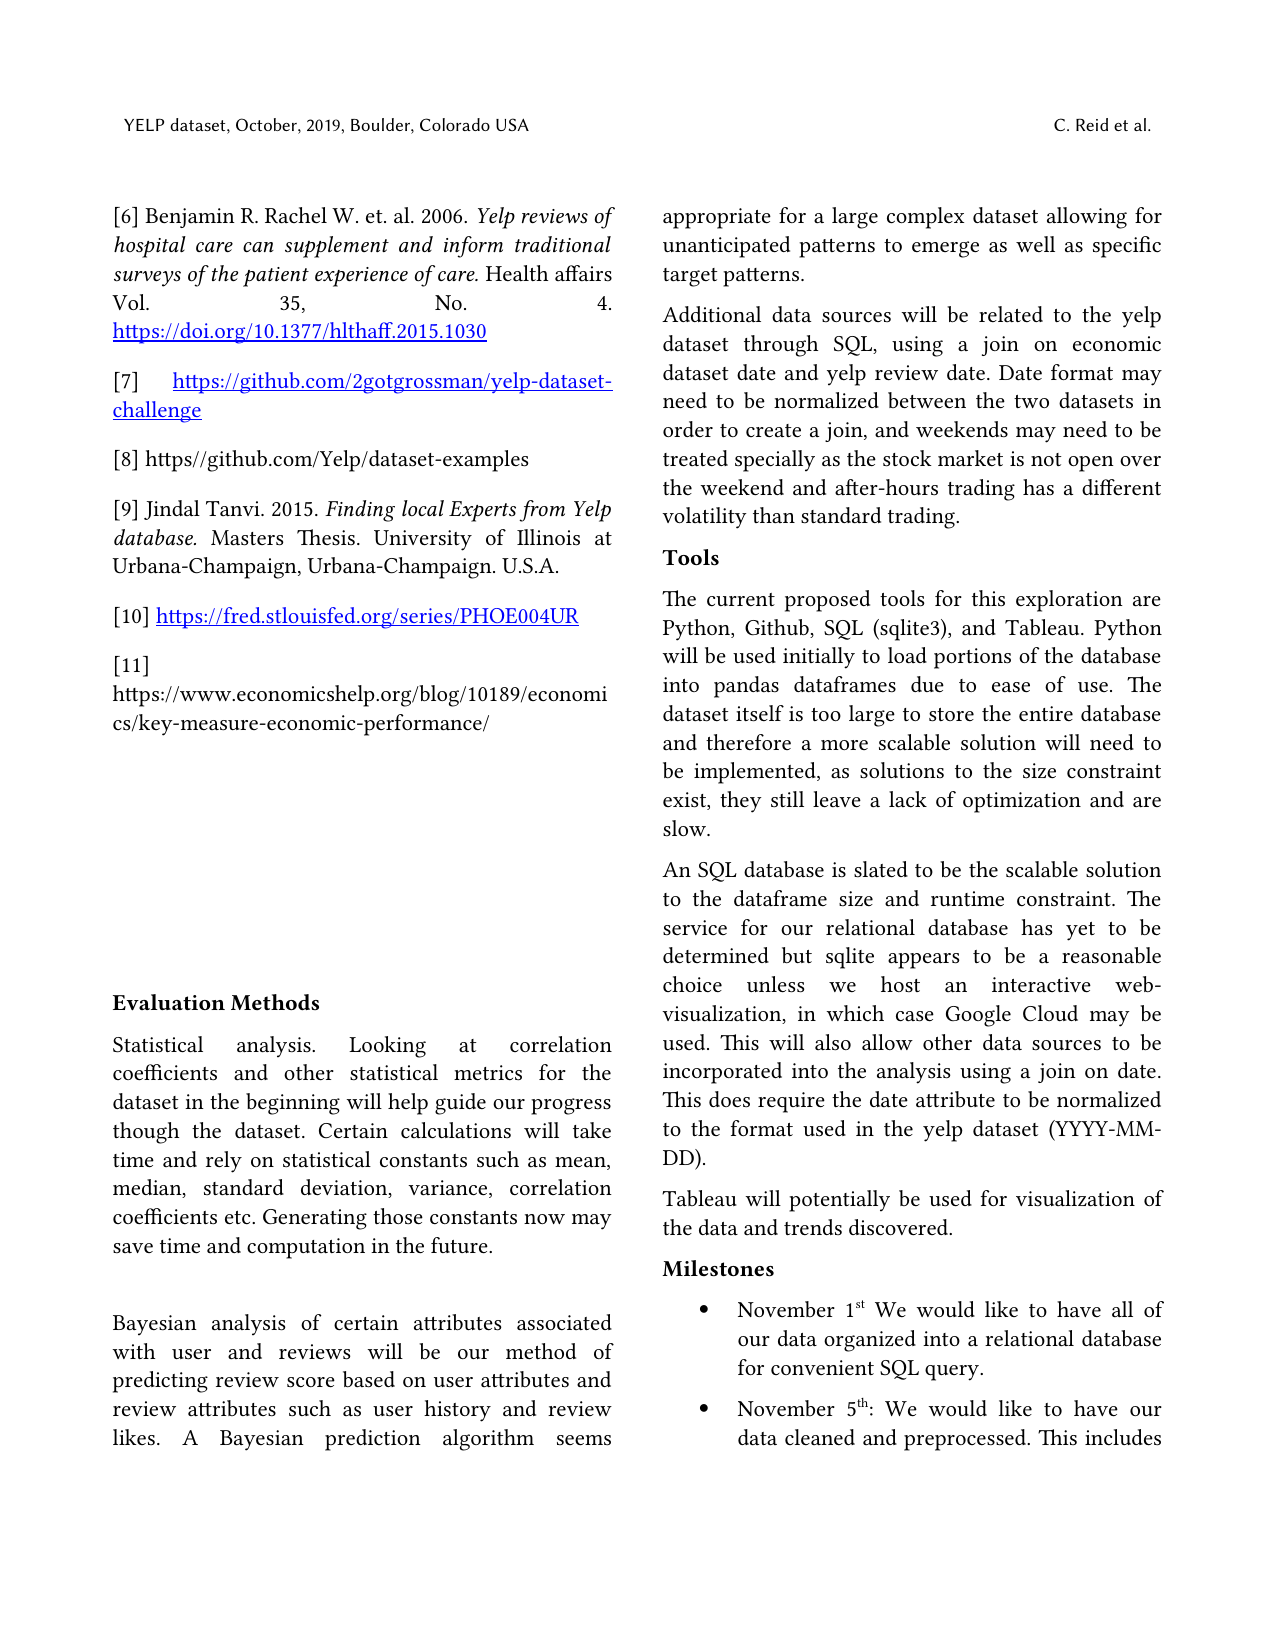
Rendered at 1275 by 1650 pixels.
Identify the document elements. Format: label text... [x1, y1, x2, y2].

text Additional data sources will be related to the yelp dataset through SQL, using a join on economic dataset date and yelp review date. Date format may need to be normalized between the two datasets in order to create a join, and weekends may need to be treated specially as the stock market is not open over the weekend and after-hours trading has a different volatility than standard trading. [662, 302, 1162, 529]
text Tableau will potentially be used for visualization of the data and trends discovered. [662, 1186, 1162, 1241]
text [6] Benjamin R. Rachel W. et. al. 2006. Yelp reviews of hospital care can supplement and inform traditional surveys of the patient experience of care. Health affairs Vol. 35, No. 4. https://doi.org/10.1377/hlthaff.2015.1030 [112, 203, 612, 344]
text [7] https://github.com/2gotgrossman/yelp-dataset-challenge [112, 368, 612, 423]
text [8] https//github.com/Yelp/dataset-examples [112, 446, 612, 472]
text An SQL database is slated to be the scalable solution to the dataframe size and runtime constraint. The service for our relational database has yet to be determined but sqlite appears to be a reasonable choice unless we host an interactive web-visualization, in which case Google Cloud may be used. This will also allow other data sources to be incorporated into the analysis using a join on date. This does require the date attribute to be normalized to the format used in the yelp dataset (YYYY-MM-DD). [662, 857, 1162, 1171]
text Tools [662, 544, 1162, 571]
text Milestones [662, 1256, 1162, 1282]
text Bayesian analysis of certain attributes associated with user and reviews will be our method of predicting review score based on user attributes and review attributes such as user history and review likes. A Bayesian prediction algorithm seems appropriate for a large complex dataset allowing for unanticipated patterns to emerge as well as specific target patterns. [112, 1310, 612, 1451]
text [11] https://www.economicshelp.org/blog/10189/economics/key-measure-economic-performance/ [112, 652, 612, 736]
text Statistical analysis. Looking at correlation coefficients and other statistical metrics for the dataset in the beginning will help guide our progress though the dataset. Certain calculations will take time and rely on statistical constants such as mean, median, standard deviation, variance, correlation coefficients etc. Generating those constants now may save time and computation in the future. [112, 1031, 612, 1259]
text [9] Jindal Tanvi. 2015. Finding local Experts from Yelp database. Masters Thesis. University of Illinois at Urbana-Champaign, Urbana-Champaign. U.S.A.Conference Name:ACM Woodstock conferenceConference Short Name:WOODSTOCK’18Conference Location:El Paso, Texas USAISBN:978-1-4503-0000-0/18/06Year:2018Date:JuneCopyright Year:2018Copyright Statement:rightsretained [112, 496, 612, 579]
text Bayesian analysis of certain attributes associated with user and reviews will be our method of predicting review score based on user attributes and review attributes such as user history and review likes. A Bayesian prediction algorithm seems appropriate for a large complex dataset allowing for unanticipated patterns to emerge as well as specific target patterns. [662, 203, 1162, 287]
text [10] https://fred.stlouisfed.org/series/PHOE004UR [112, 603, 612, 629]
list November 1st We would like to have all of our data organized into a relational database for convenient SQL query. [700, 1297, 1162, 1381]
text Evaluation Methods [112, 990, 612, 1016]
text The current proposed tools for this exploration are Python, Github, SQL (sqlite3), and Tableau. Python will be used initially to load portions of the database into pandas dataframes due to ease of use. The dataset itself is too large to store the entire database and therefore a more scalable solution will need to be implemented, as solutions to the size constraint exist, they still leave a lack of optimization and are slow. [662, 586, 1162, 842]
